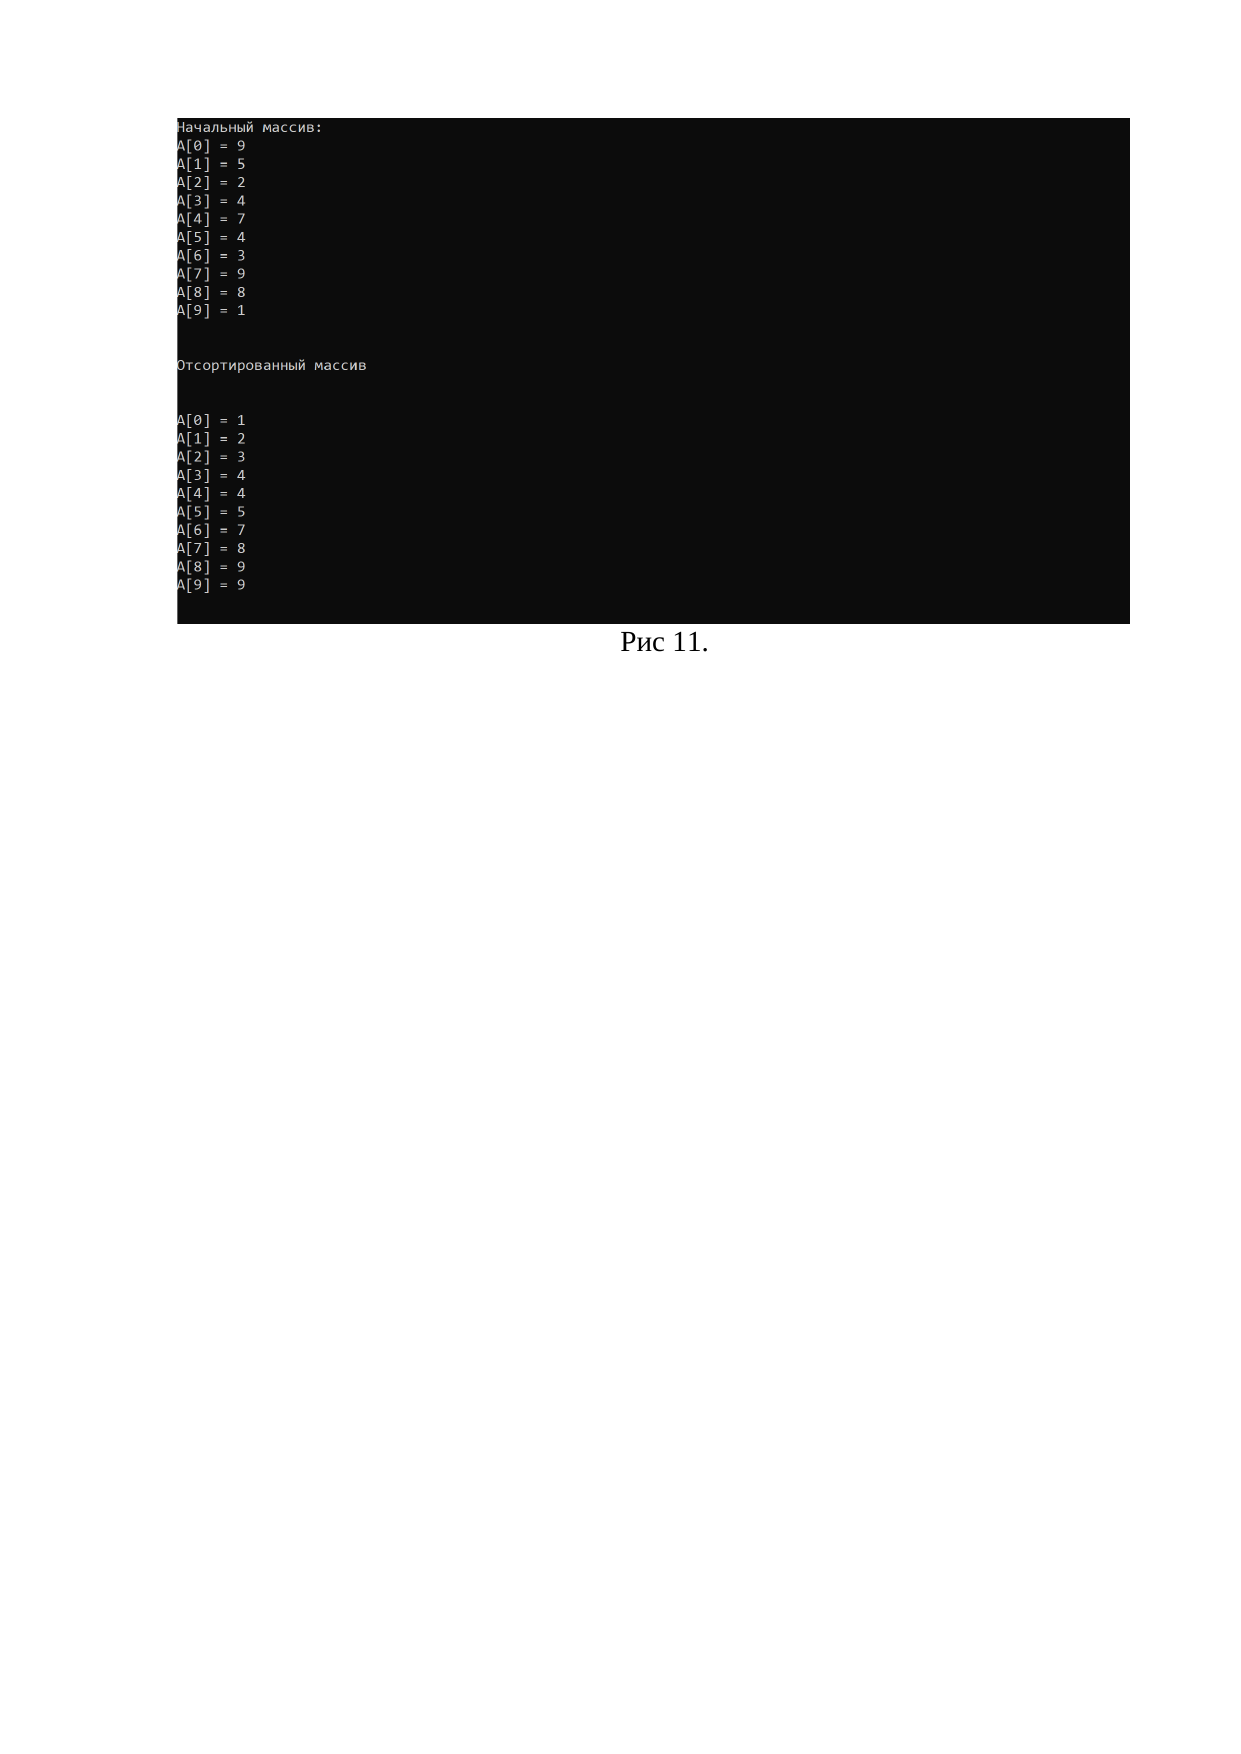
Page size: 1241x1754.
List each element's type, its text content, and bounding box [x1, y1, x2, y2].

text Рис 11. [177, 624, 1152, 657]
picture [177, 118, 1130, 624]
